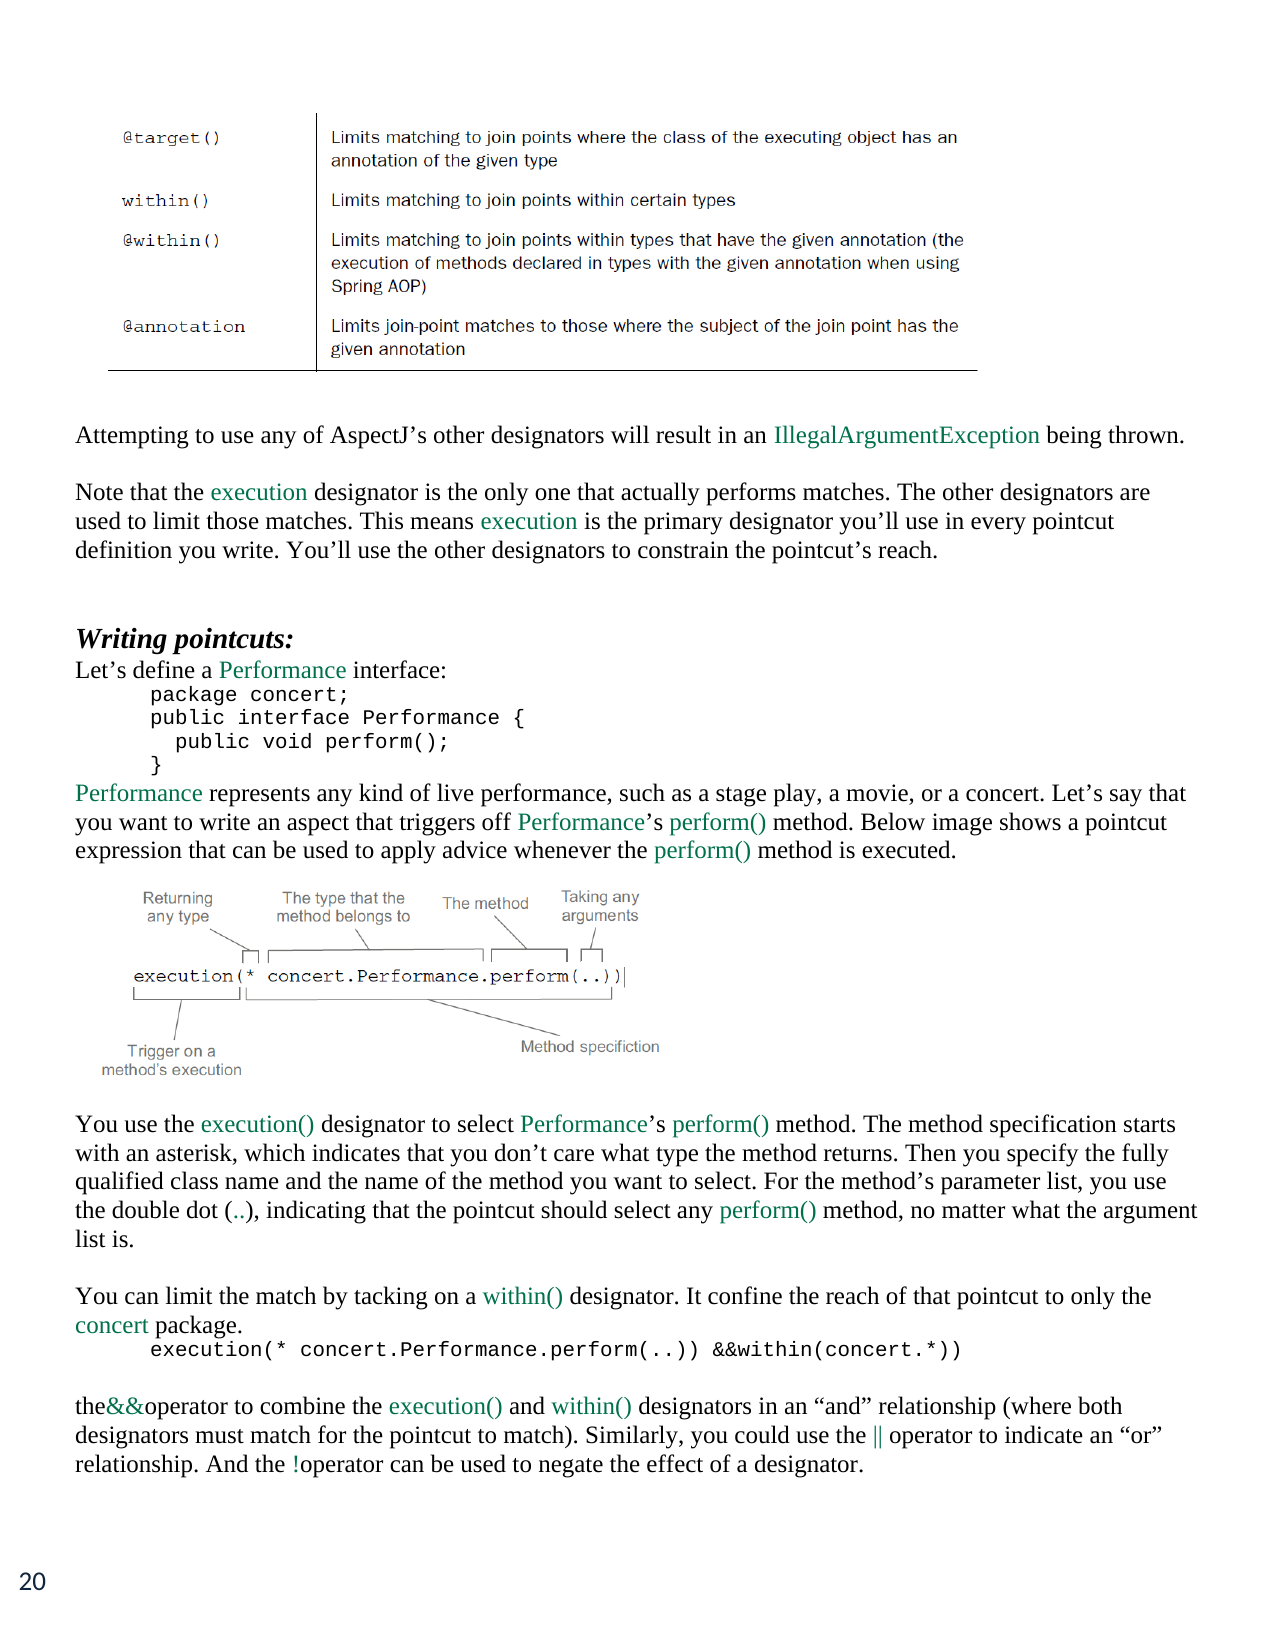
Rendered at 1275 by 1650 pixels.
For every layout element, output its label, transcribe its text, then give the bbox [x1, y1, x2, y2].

picture [101, 113, 1000, 384]
text execution(* concert.Performance.perform(..)) &&within(concert.*)) [150, 1339, 1200, 1363]
text public void perform(); [150, 731, 1200, 754]
text Note that the execution designator is the only one that actually performs matches. The other designators are used to limit those matches. This means execution is the primary designator you’ll use in every pointcut definition you write. You’ll use the other designators to constrain the pointcut’s reach. [75, 477, 1200, 564]
text Let’s define a Performance interface: [75, 655, 1200, 683]
text Performance represents any kind of live performance, such as a stage play, a movie, or a concert. Let’s say that you want to write an aspect that triggers off Performance’s perform() method. Below image shows a pointcut expression that can be used to apply advice whenever the perform() method is executed. [75, 778, 1200, 864]
text Writing pointcuts: [75, 621, 1200, 655]
text the&&operator to combine the execution() and within() designators in an “and” relationship (where both designators must match for the pointcut to match). Similarly, you could use the || operator to indicate an “or” relationship. And the !operator can be used to negate the effect of a designator. [75, 1391, 1200, 1478]
text public interface Performance { [150, 707, 1200, 731]
text Attempting to use any of AspectJ’s other designators will result in an IllegalArgumentException being thrown. [75, 420, 1200, 449]
text You can limit the match by tacking on a within() designator. It confine the reach of that pointcut to only the concert package. [75, 1281, 1200, 1339]
text } [150, 754, 1200, 778]
picture [81, 876, 672, 1081]
text package concert; [150, 683, 1200, 707]
text You use the execution() designator to select Performance’s perform() method. The method specification starts with an asterisk, which indicates that you don’t care what type the method returns. Then you specify the fully qualified class name and the name of the method you want to select. For the method’s parameter list, you use the double dot (..), indicating that the pointcut should select any perform() method, no matter what the argument list is. [75, 1109, 1200, 1253]
